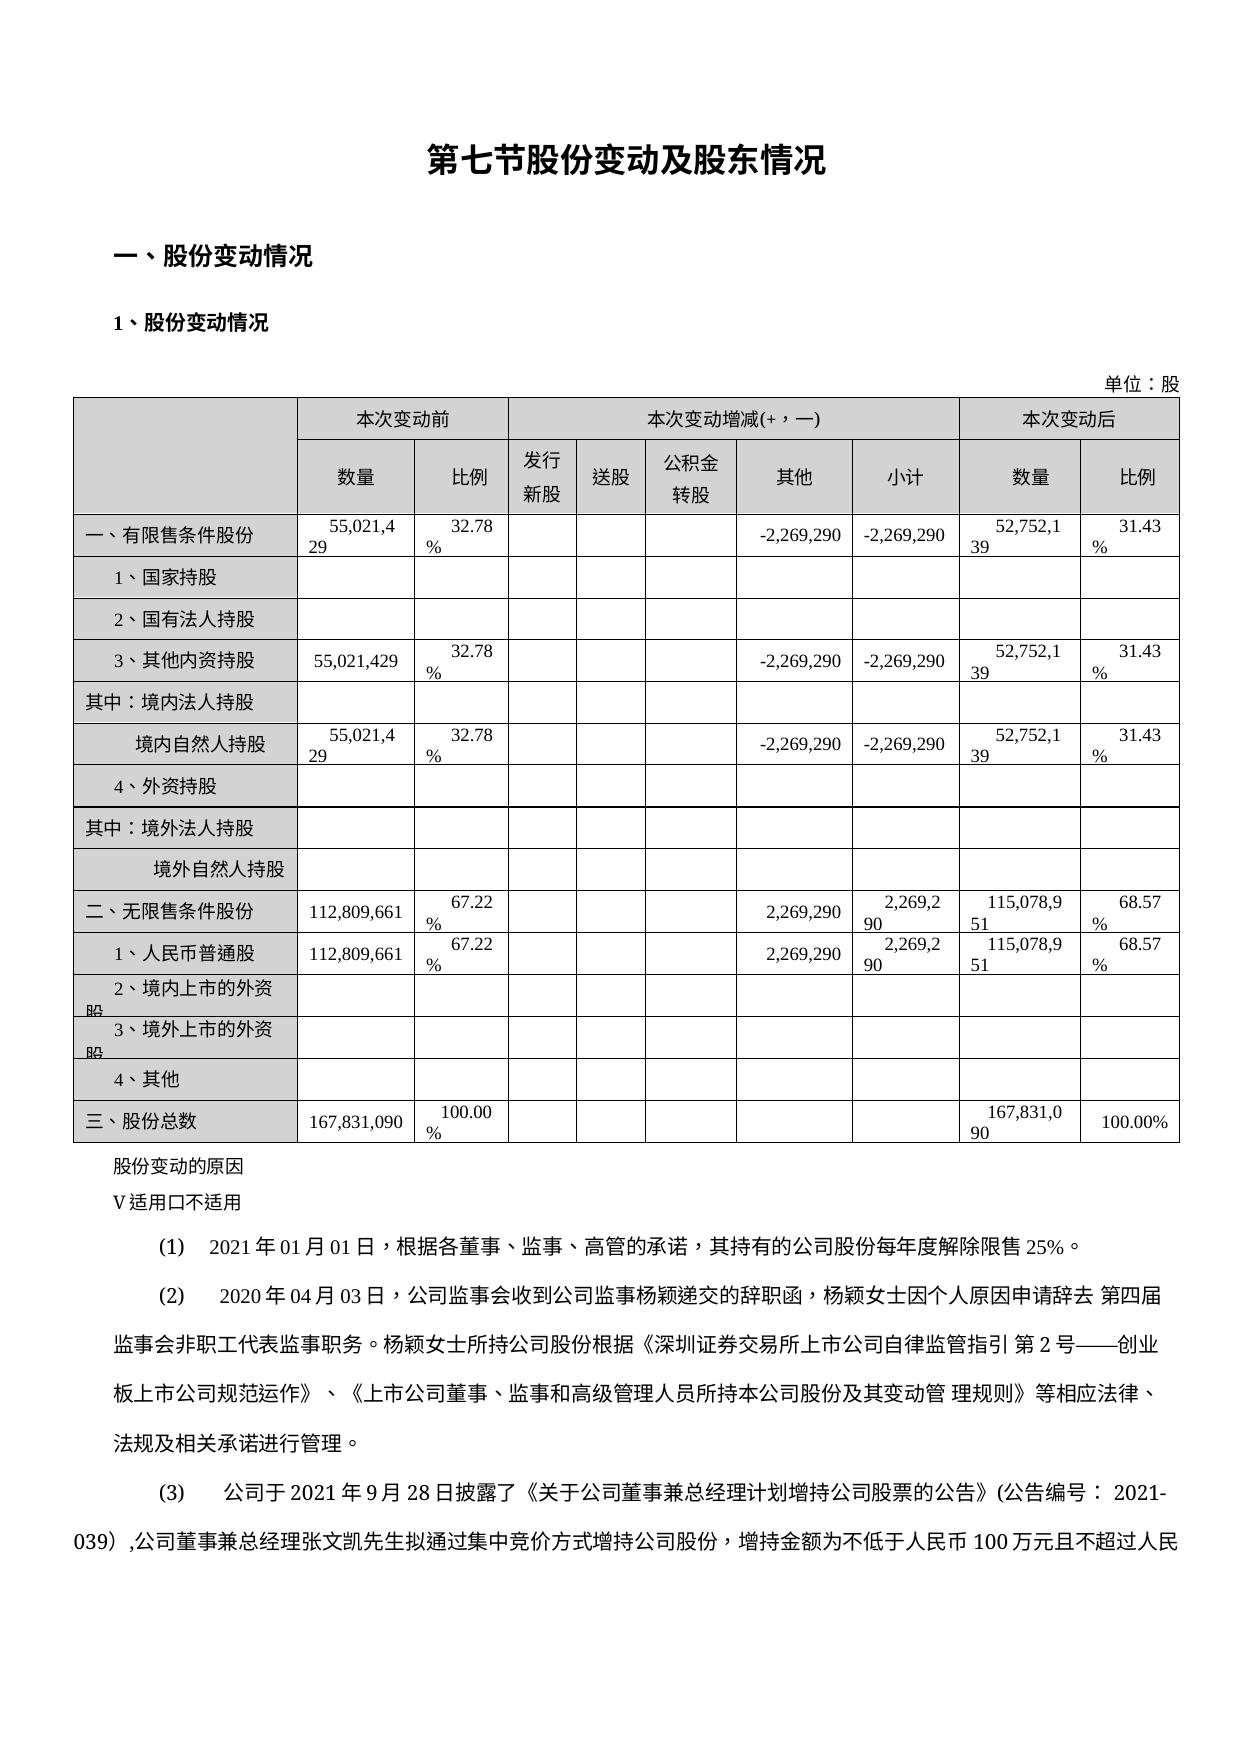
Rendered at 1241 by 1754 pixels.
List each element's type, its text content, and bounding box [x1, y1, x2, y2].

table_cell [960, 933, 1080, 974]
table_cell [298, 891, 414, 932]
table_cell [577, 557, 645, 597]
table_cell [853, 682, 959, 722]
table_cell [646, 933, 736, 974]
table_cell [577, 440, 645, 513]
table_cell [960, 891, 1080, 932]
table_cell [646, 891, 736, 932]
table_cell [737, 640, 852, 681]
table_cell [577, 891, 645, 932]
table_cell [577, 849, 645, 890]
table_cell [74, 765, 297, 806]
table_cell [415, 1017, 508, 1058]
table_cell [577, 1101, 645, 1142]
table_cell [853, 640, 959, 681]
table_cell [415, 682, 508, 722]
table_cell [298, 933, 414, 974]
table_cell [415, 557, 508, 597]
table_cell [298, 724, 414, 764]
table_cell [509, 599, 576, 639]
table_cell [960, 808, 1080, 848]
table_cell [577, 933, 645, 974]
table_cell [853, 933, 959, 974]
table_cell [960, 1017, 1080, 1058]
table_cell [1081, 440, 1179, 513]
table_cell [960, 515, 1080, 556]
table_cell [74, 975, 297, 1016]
text V适用口不适用 [73, 1189, 1179, 1215]
list 2020年04月03日，公司监事会收到公司监事杨颖递交的辞职函，杨颖女士因个人原因申请辞去 第四届监事会非职工代表监事职务。杨颖女士所持公司股份根据《深圳证券交易所上市公司自律监管指引 第2号——创业板上市公司规范运作》、《上市公司董事、监事和高级管理人员所持本公司股份及其变动管 理规则》等相应法律、法规及相关承诺进行管理。 [113, 1264, 1179, 1461]
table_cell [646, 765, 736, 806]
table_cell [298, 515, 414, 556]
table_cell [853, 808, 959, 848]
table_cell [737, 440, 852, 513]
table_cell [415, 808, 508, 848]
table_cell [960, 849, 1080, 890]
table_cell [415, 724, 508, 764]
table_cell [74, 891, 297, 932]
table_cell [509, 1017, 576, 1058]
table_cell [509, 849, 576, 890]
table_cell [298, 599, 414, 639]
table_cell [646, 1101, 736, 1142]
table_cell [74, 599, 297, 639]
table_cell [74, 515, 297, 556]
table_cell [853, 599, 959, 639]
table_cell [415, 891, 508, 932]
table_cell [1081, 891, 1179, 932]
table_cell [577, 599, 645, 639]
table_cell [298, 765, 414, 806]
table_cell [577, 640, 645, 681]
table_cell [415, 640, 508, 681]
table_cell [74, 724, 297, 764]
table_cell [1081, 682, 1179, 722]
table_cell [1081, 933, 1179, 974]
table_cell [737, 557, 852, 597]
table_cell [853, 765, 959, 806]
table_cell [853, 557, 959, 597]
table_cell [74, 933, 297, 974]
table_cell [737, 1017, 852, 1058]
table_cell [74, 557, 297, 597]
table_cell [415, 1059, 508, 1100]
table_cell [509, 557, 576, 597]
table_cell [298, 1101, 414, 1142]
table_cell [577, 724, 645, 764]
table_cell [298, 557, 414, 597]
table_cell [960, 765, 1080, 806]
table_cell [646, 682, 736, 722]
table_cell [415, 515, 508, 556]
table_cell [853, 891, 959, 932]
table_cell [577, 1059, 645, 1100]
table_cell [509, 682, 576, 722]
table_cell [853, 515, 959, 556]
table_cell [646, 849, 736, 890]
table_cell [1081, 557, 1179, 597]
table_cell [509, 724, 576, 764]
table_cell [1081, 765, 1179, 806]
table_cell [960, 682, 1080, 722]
subtitle 一、股份变动情况 [73, 238, 1179, 272]
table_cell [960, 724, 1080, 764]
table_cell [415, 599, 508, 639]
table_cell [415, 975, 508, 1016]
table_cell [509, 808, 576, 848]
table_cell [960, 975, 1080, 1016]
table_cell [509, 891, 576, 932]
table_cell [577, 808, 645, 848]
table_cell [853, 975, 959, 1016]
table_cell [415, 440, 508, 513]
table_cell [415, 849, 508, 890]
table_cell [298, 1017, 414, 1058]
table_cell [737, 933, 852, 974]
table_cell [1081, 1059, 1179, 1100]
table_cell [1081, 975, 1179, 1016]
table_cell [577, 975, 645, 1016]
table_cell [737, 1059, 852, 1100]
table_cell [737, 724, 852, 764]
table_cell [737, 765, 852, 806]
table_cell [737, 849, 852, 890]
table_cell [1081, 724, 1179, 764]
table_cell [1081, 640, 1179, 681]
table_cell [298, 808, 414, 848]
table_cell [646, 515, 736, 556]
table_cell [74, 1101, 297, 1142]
list 2021年01月01日，根据各董事、监事、高管的承诺，其持有的公司股份每年度解除限售25%。 [73, 1215, 1179, 1264]
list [73, 1461, 1179, 1559]
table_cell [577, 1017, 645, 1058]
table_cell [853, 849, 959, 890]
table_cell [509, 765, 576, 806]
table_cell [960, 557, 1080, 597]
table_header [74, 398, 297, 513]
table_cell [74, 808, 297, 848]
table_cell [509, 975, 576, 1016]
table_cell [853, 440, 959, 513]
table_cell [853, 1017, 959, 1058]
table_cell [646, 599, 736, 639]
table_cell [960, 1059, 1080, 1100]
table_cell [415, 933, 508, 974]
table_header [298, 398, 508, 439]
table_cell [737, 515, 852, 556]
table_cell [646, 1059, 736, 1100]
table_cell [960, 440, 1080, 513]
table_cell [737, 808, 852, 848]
text 股份变动的原因 [73, 1154, 1179, 1179]
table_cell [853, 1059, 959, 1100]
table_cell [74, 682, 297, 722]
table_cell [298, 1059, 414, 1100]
subtitle 第七节股份变动及股东情况 [73, 137, 1179, 182]
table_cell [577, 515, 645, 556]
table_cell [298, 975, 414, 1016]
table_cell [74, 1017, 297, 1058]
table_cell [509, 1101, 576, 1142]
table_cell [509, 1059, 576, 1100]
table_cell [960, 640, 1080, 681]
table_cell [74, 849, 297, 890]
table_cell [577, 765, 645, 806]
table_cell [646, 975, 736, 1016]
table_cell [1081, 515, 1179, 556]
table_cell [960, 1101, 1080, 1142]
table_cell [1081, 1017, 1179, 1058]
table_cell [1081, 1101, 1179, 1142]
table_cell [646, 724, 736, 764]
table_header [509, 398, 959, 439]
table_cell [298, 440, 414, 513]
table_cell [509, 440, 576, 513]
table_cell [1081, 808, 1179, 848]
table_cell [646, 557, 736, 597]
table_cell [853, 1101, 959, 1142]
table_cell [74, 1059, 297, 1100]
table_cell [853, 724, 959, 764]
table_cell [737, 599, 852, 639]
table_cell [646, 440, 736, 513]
subtitle 1、股份变动情况 [73, 308, 1179, 336]
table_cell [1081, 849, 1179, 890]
text 单位：股 [73, 372, 1179, 397]
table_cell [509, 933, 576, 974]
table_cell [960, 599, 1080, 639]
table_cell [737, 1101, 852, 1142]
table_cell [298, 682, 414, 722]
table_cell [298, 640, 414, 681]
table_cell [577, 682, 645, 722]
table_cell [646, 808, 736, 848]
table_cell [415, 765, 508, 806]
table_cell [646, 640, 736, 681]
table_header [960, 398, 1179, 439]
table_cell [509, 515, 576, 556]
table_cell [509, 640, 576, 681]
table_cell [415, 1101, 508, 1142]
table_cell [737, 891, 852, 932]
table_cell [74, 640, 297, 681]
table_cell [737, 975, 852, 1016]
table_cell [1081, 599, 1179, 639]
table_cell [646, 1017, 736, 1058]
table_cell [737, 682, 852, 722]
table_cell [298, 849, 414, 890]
